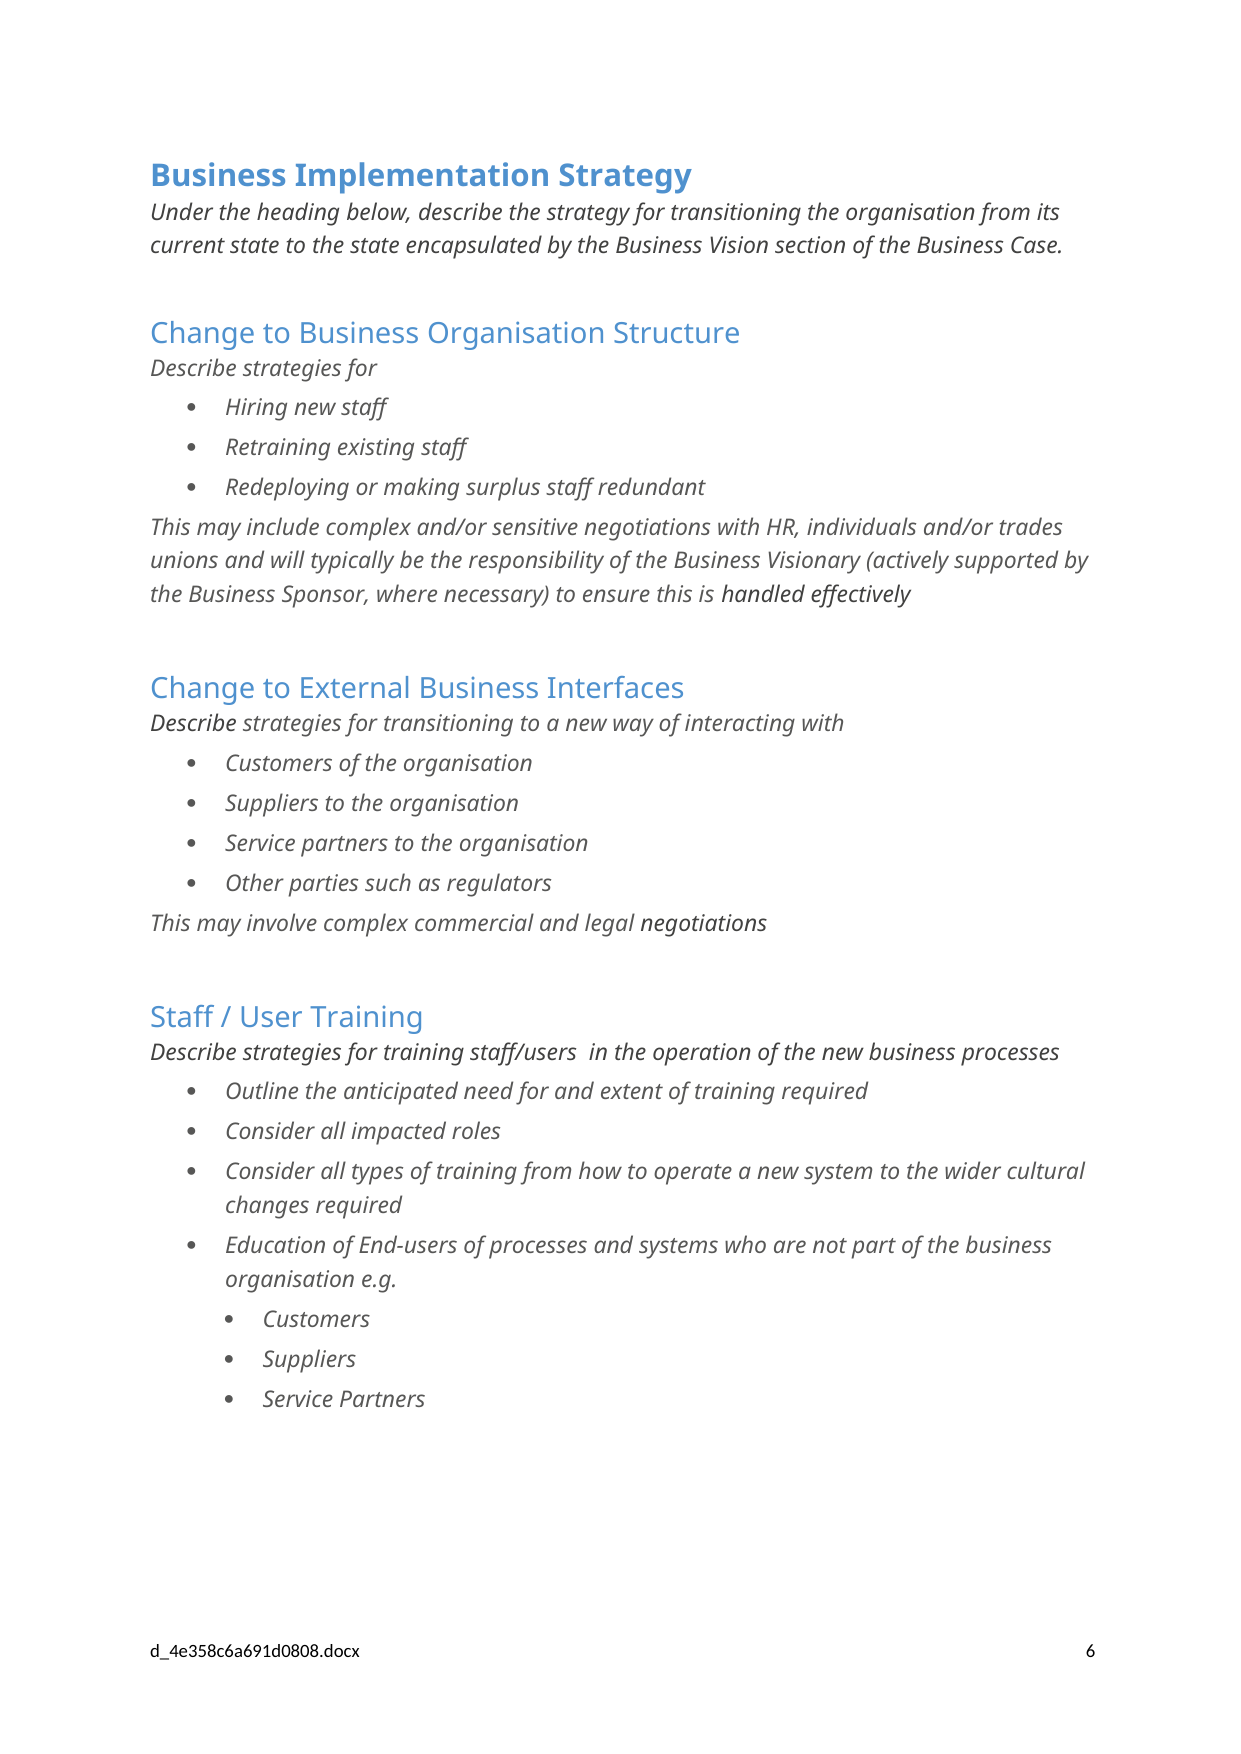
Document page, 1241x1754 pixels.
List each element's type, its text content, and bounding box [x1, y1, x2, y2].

text Under the heading below, describe the strategy for transitioning the organisation from its current state to the state encapsulated by the Business Vision section of the Business Case. [150, 196, 1120, 260]
list Service Partners [225, 1383, 1120, 1414]
list Customers of the organisation [187, 746, 1120, 778]
list Hiring new staff [187, 391, 1120, 423]
list Consider all impacted roles [187, 1115, 1120, 1147]
list Service partners to the organisation [187, 826, 1120, 858]
list Suppliers [225, 1343, 1120, 1374]
list Customers [225, 1303, 1120, 1334]
list Education of End-users of processes and systems who are not part of the business organisation e.g. [187, 1229, 1120, 1294]
list Redeploying or making surplus staff redundant [187, 471, 1120, 503]
list Retraining existing staff [187, 431, 1120, 463]
text Describe strategies for [150, 352, 1120, 383]
subtitle Business Implementation Strategy [150, 153, 1120, 196]
list Other parties such as regulators [187, 866, 1120, 898]
list Outline the anticipated need for and extent of training required [187, 1075, 1120, 1107]
list Suppliers to the organisation [187, 786, 1120, 818]
text Describe strategies for transitioning to a new way of interacting with [150, 707, 1120, 738]
subtitle Change to External Business Interfaces [150, 667, 1120, 707]
subtitle Change to Business Organisation Structure [150, 312, 1120, 352]
list Consider all types of training from how to operate a new system to the wider cultural changes required [187, 1155, 1120, 1220]
text This may include complex and/or sensitive negotiations with HR, individuals and/or trades unions and will typically be the responsibility of the Business Visionary (actively supported by the Business Sponsor, where necessary) to ensure this is handled effectively [150, 511, 1120, 609]
subtitle Staff / User Training [150, 996, 1120, 1036]
text Describe strategies for training staff/users in the operation of the new business processes [150, 1036, 1120, 1067]
text This may involve complex commercial and legal negotiations [150, 906, 1120, 938]
